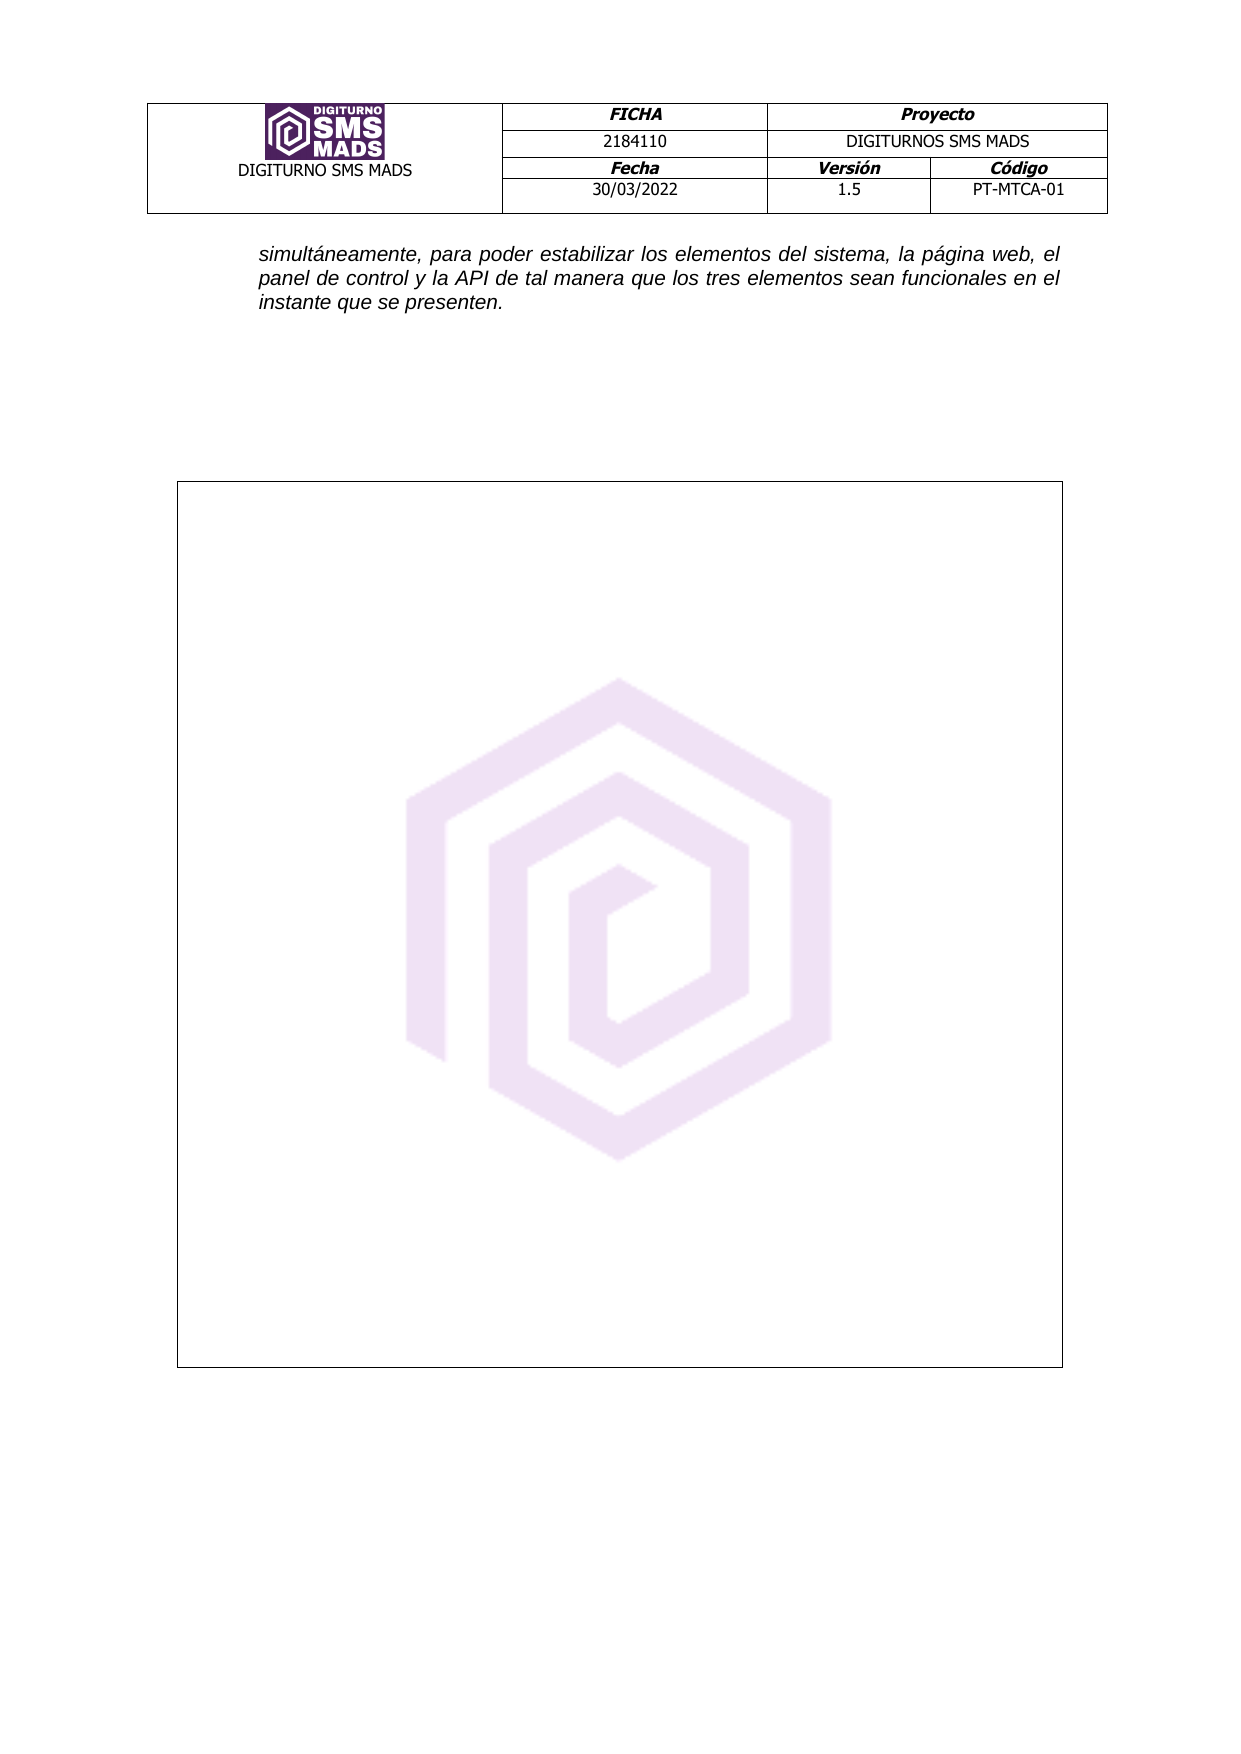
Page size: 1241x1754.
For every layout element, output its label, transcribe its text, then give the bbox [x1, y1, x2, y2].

picture [265, 103, 385, 160]
